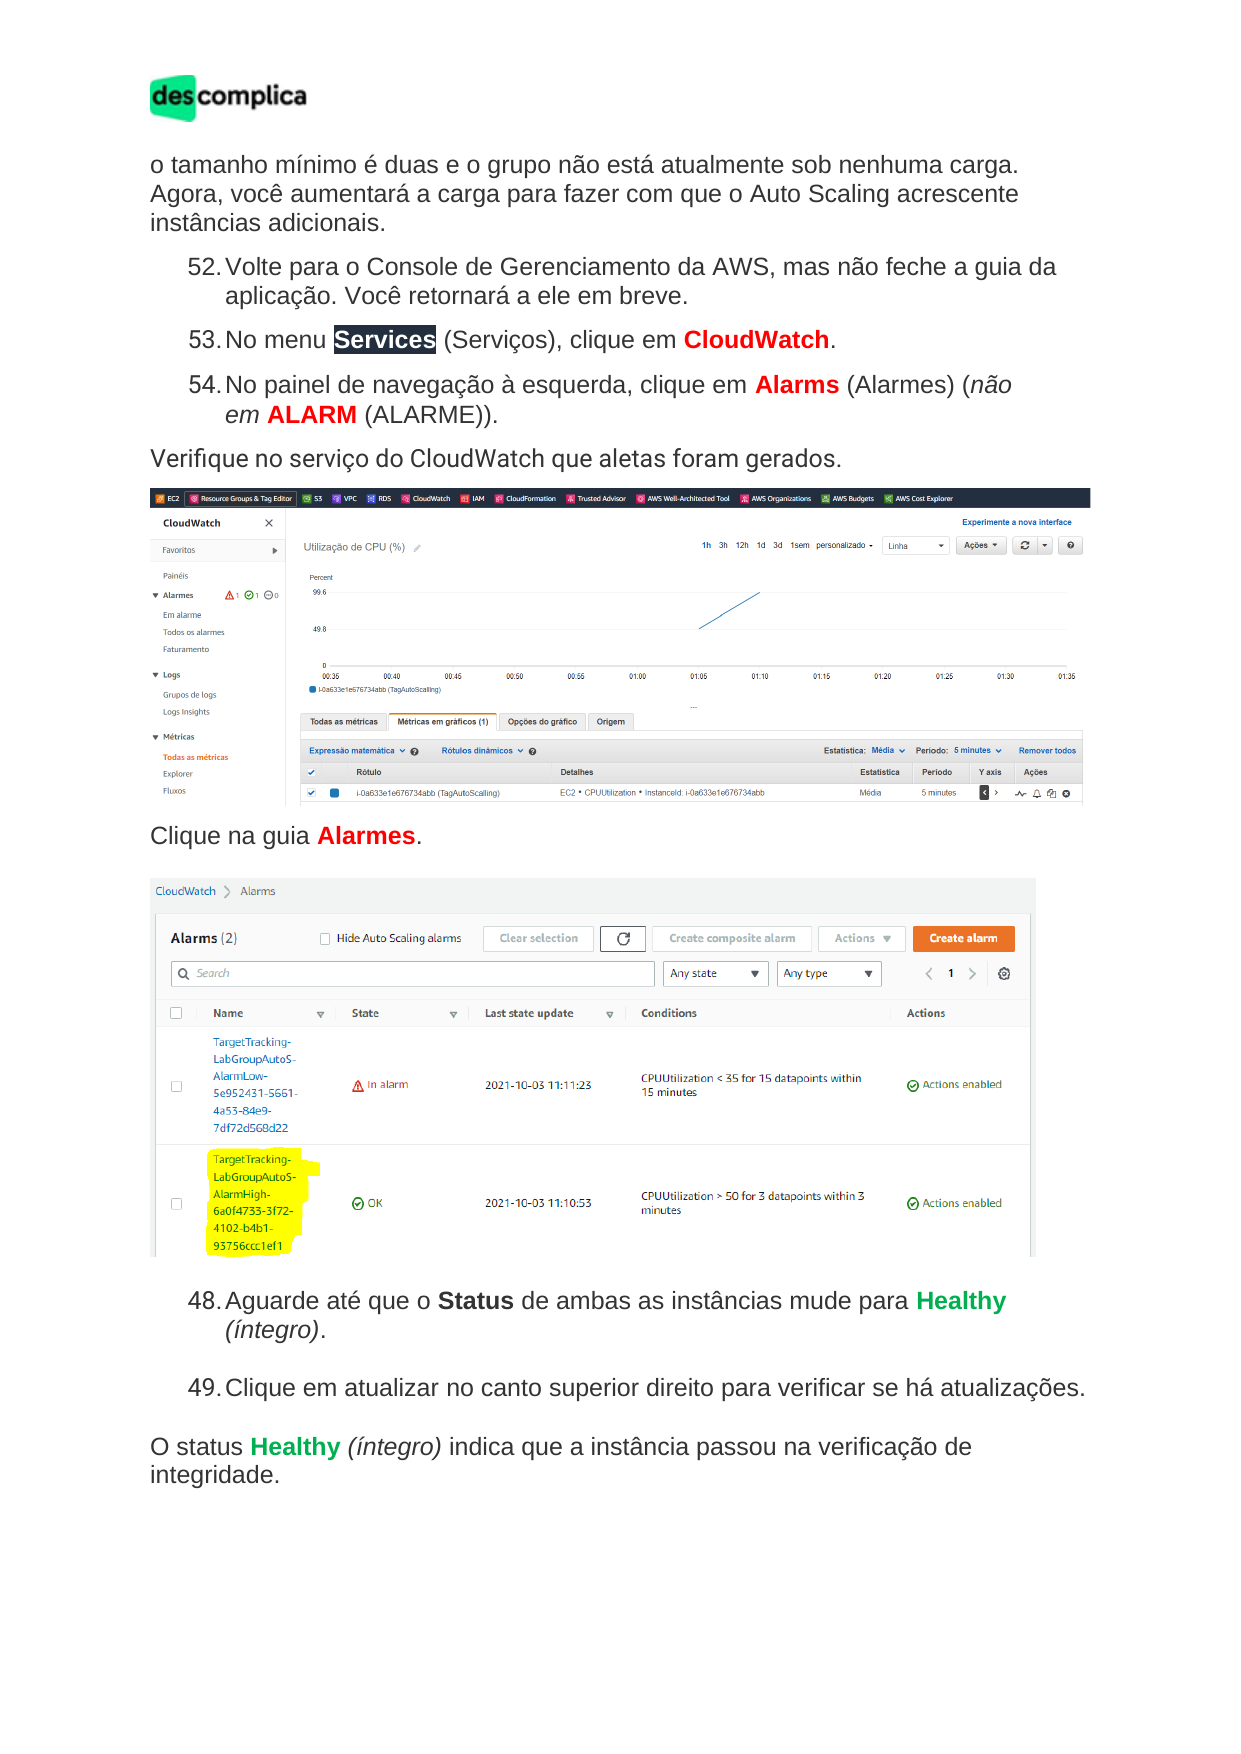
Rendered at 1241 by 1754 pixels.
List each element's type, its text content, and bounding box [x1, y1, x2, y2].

picture [150, 878, 1036, 1257]
text Verifique no serviço do CloudWatch que aletas foram gerados. [150, 444, 1090, 473]
picture [150, 75, 307, 122]
list No menu Services (Serviços), clique em CloudWatch. [436, 325, 1090, 354]
list No painel de navegação à esquerda, clique em Alarms (Alarmes) (não em ALARM (ALARME)). [187, 370, 1090, 428]
list Volte para o Console de Gerenciamento da AWS, mas não feche a guia da aplicação. Você retornará a ele em breve. [187, 252, 1090, 309]
list No menu Services (Serviços), clique em CloudWatch. [187, 325, 334, 354]
picture [150, 488, 1091, 806]
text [150, 150, 1090, 236]
list Aguarde até que o Status de ambas as instâncias mude para Healthy (íntegro). [187, 1286, 1090, 1344]
text O status Healthy (íntegro) indica que a instância passou na verificação de integridade. [150, 1432, 1090, 1489]
list Clique em atualizar no canto superior direito para verificar se há atualizações. [187, 1373, 1090, 1403]
text Clique na guia Alarmes. [150, 821, 1090, 849]
